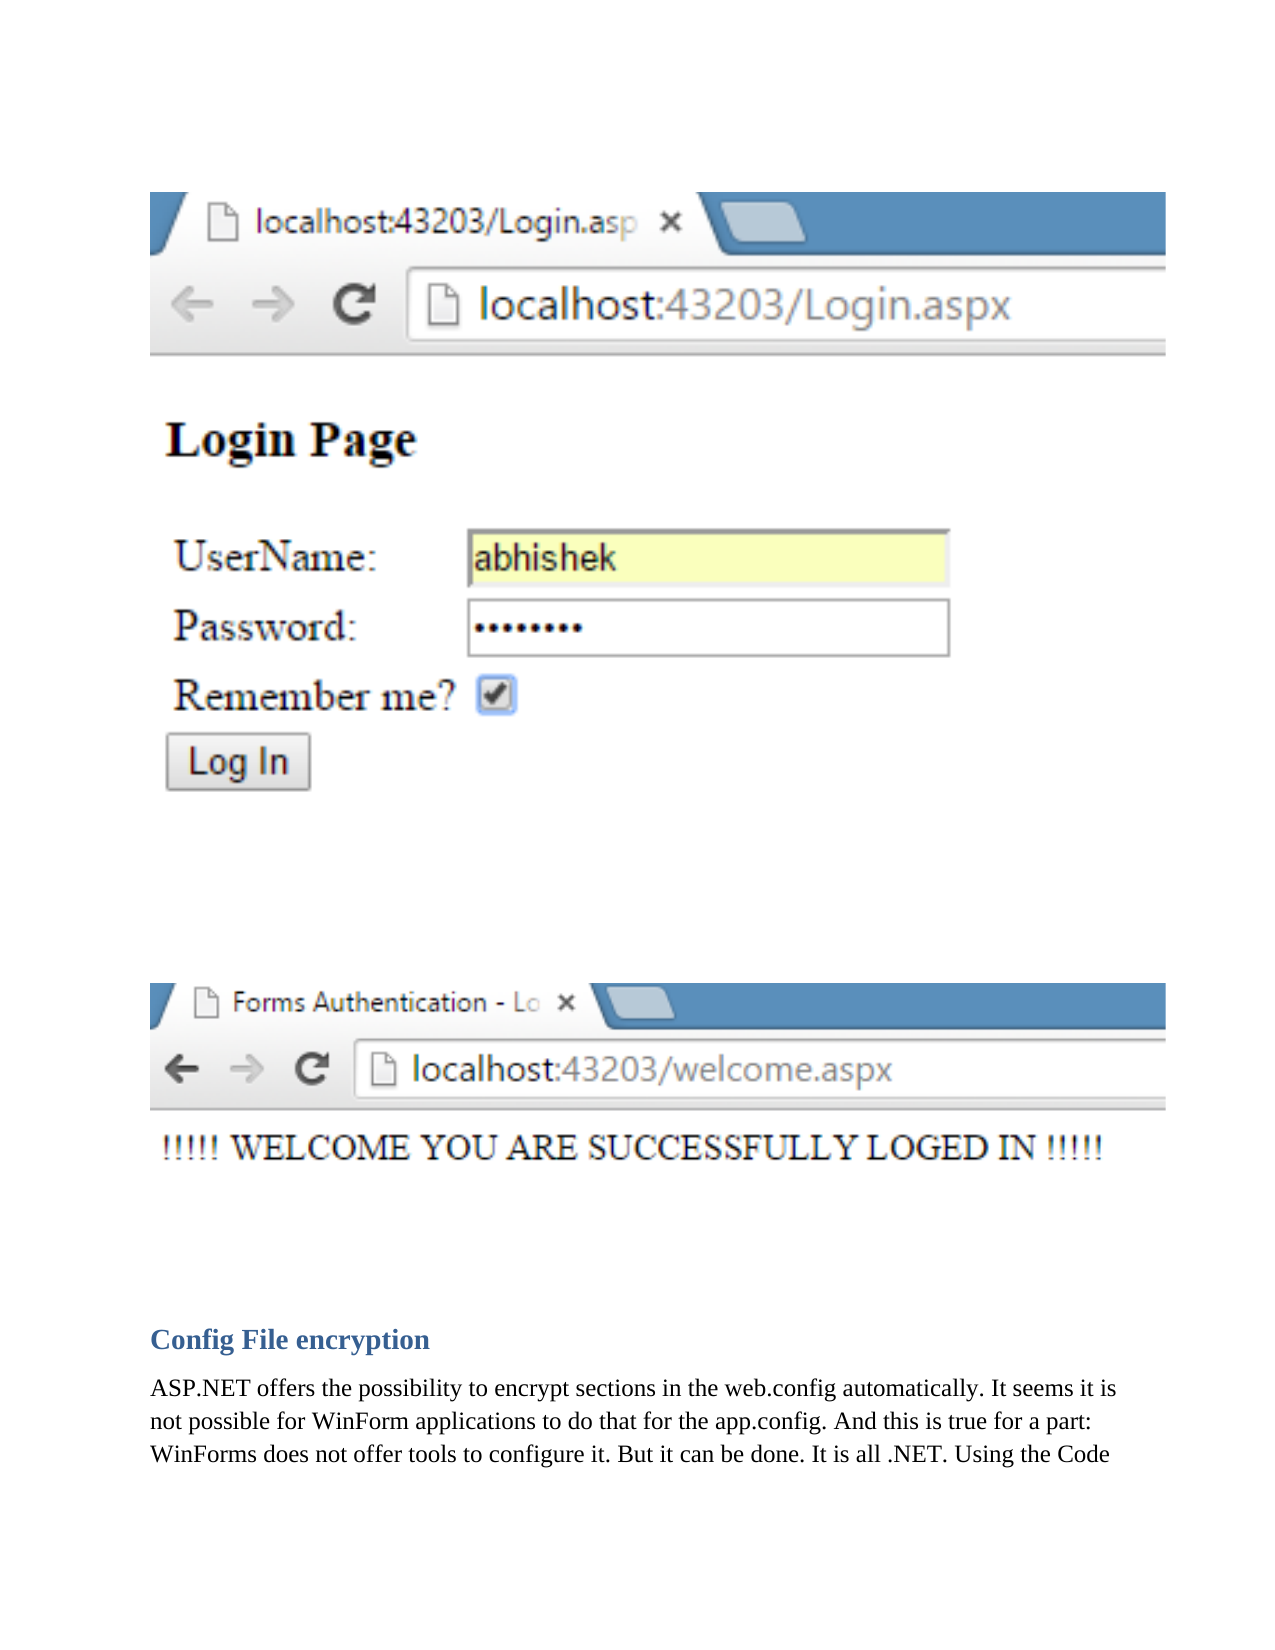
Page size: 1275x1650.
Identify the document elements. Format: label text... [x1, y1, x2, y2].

text ASP.NET offers the possibility to encrypt sections in the web.config automatically. It seems it is not possible for WinForm applications to do that for the app.config. And this is true for a part: WinForms does not offer tools to configure it. But it can be done. It is all .NET. Using the Code [150, 1373, 1125, 1468]
subtitle Config File encryption [150, 1322, 1125, 1356]
picture [150, 983, 1166, 1259]
picture [150, 192, 1166, 884]
